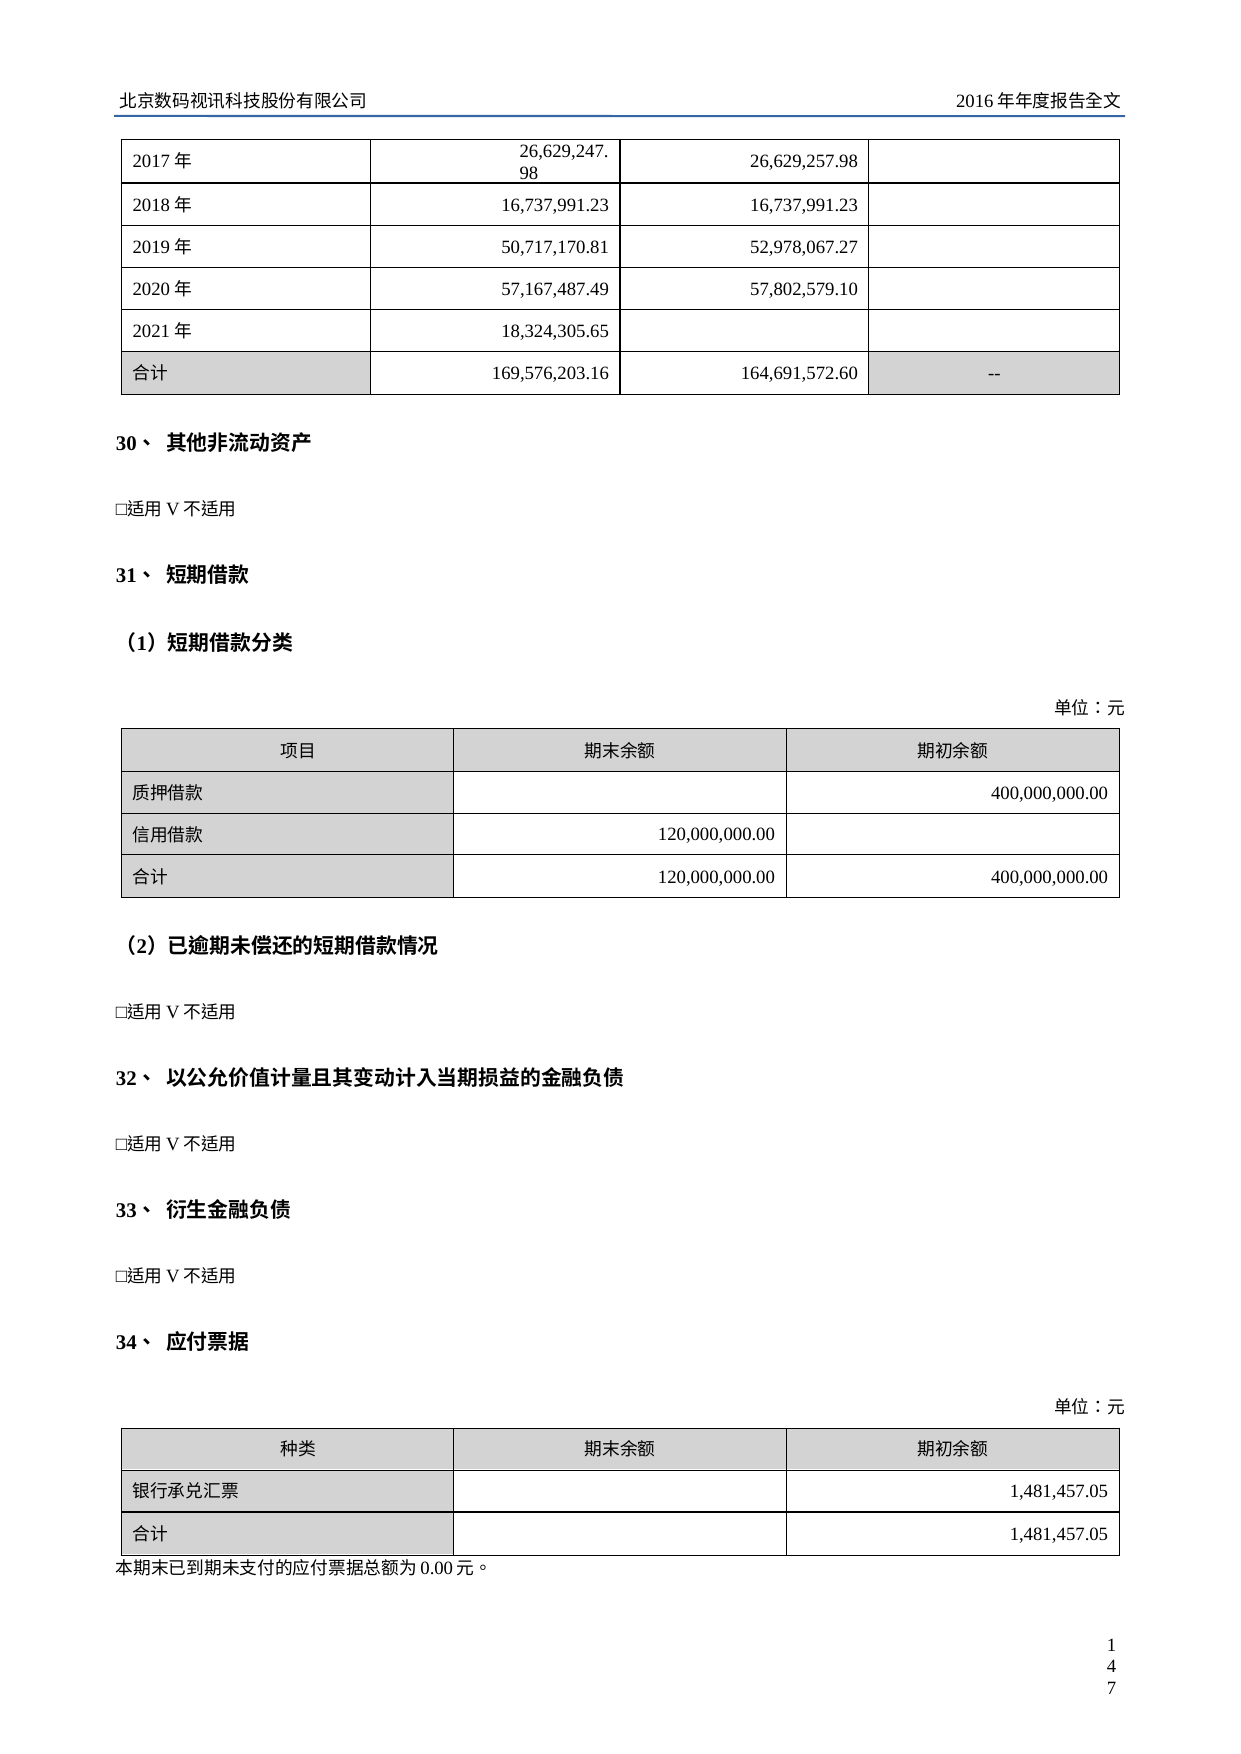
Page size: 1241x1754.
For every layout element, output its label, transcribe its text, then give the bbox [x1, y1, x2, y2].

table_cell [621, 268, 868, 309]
text □适用V不适用 [116, 1131, 1125, 1156]
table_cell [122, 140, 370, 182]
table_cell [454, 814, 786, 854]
text （1）短期借款分类 [116, 628, 1125, 656]
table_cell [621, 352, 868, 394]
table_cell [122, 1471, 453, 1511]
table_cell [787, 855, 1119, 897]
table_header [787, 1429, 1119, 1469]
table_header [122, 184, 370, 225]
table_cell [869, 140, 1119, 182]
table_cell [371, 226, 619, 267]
text □适用V不适用 [116, 1000, 1125, 1024]
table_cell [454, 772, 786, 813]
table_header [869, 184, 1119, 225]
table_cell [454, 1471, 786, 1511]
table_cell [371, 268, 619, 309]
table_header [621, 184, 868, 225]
text 33、 衍生金融负债 [116, 1195, 1125, 1224]
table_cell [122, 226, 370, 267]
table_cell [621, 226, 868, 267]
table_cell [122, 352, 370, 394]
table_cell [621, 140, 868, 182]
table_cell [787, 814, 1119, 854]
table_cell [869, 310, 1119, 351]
text 32、 以公允价值计量且其变动计入当期损益的金融负债 [116, 1063, 1125, 1092]
text □适用V不适用 [116, 1263, 1125, 1287]
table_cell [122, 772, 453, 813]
text 34、 应付票据 [116, 1327, 1125, 1355]
text 31、 短期借款 [116, 560, 1125, 588]
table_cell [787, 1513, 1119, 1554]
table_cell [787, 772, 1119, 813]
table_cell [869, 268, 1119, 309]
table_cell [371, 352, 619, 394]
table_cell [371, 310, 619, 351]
text 30、 其他非流动资产 [116, 428, 1125, 456]
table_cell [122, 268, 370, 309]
text 单位：元 [116, 696, 1125, 720]
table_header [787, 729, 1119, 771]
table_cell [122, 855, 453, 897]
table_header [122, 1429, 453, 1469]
text 单位：元 [116, 1395, 1125, 1419]
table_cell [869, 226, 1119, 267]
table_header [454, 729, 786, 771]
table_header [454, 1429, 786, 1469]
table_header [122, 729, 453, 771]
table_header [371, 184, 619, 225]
text □适用V不适用 [116, 496, 1125, 520]
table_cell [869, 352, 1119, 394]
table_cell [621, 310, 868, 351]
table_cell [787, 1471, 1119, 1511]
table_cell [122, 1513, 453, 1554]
text （2）已逾期未偿还的短期借款情况 [116, 932, 1125, 960]
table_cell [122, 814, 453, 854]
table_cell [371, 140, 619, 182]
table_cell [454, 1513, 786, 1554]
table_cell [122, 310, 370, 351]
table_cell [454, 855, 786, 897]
text 本期末已到期未支付的应付票据总额为0.00元。 [116, 1556, 1125, 1580]
